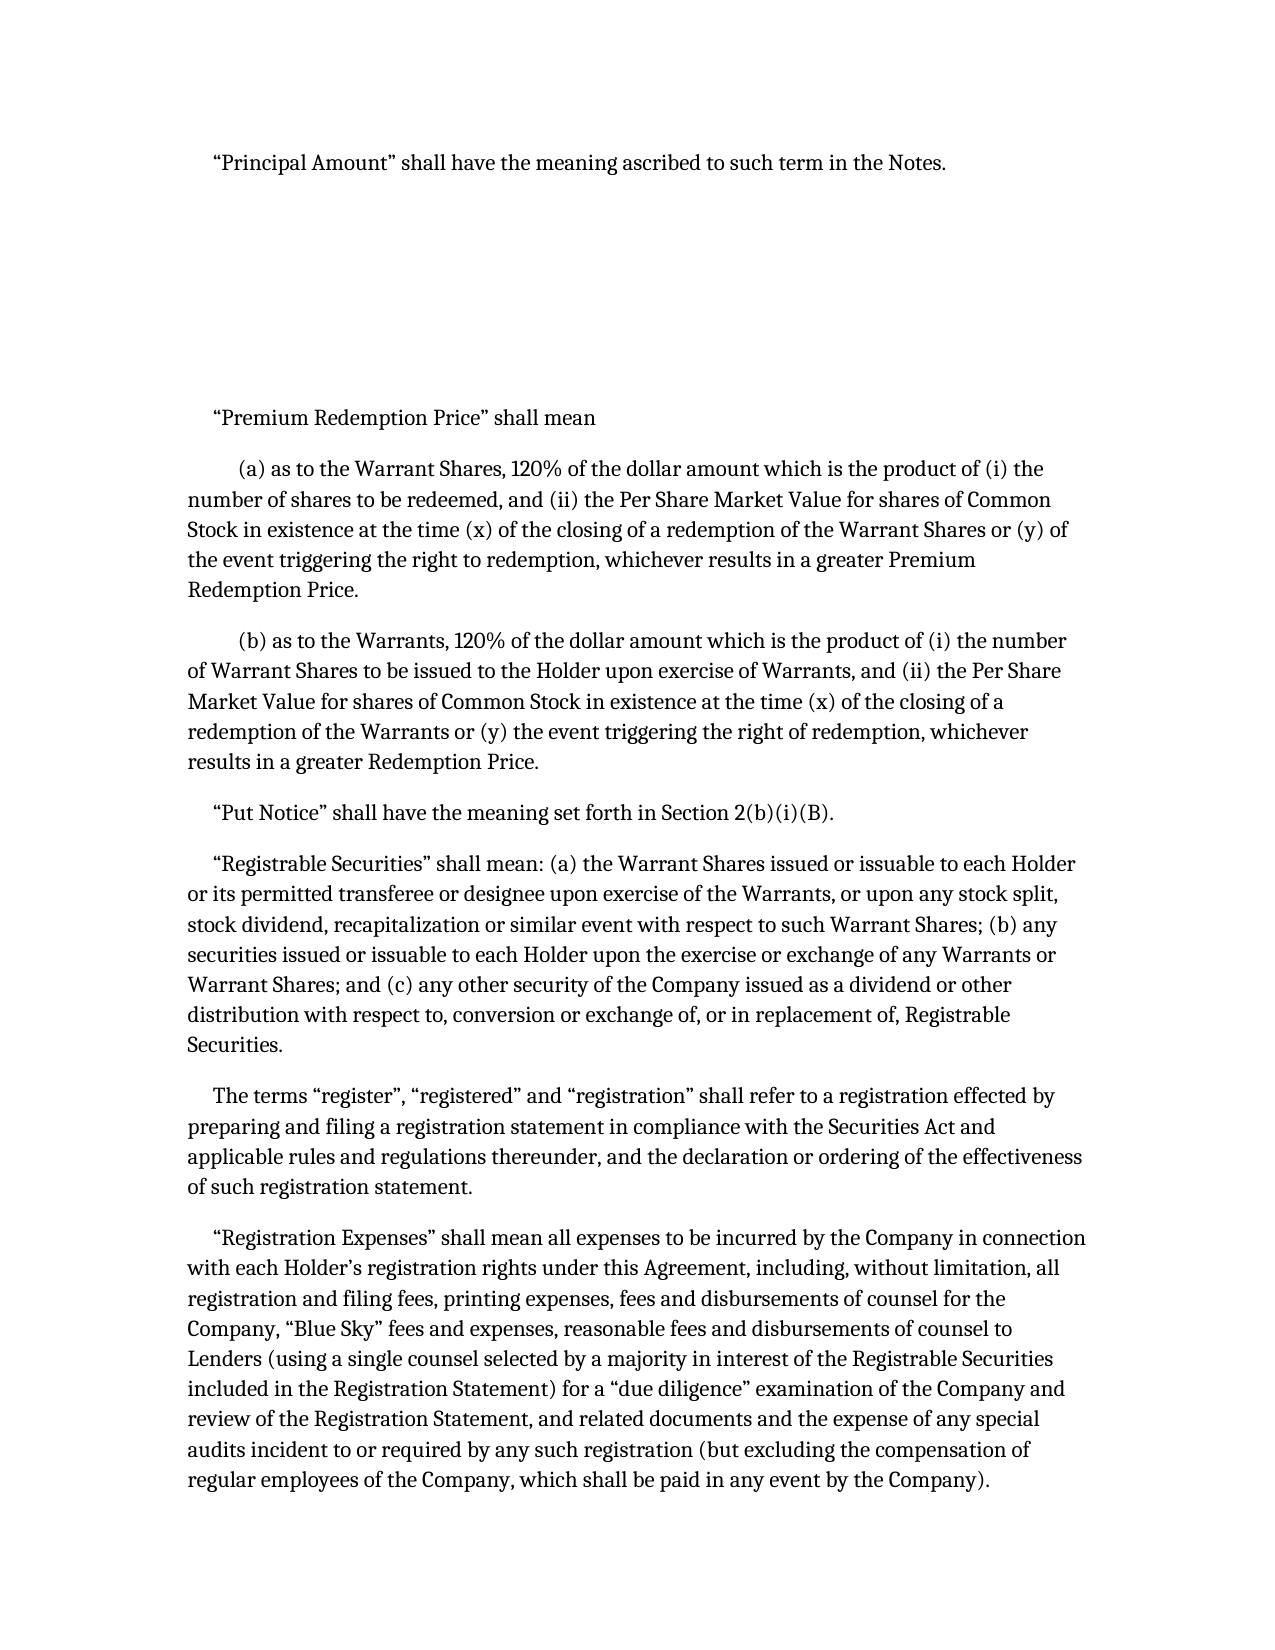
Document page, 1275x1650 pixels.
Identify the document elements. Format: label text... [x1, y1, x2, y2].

text “Principal Amount” shall have the meaning ascribed to such term in the Notes. [187, 150, 1087, 176]
text “Registration Expenses” shall mean all expenses to be incurred by the Company in connection with each Holder’s registration rights under this Agreement, including, without limitation, all registration and filing fees, printing expenses, fees and disbursements of counsel for the Company, “Blue Sky” fees and expenses, reasonable fees and disbursements of counsel to Lenders (using a single counsel selected by a majority in interest of the Registrable Securities included in the Registration Statement) for a “due diligence” examination of the Company and review of the Registration Statement, and related documents and the expense of any special audits incident to or required by any such registration (but excluding the compensation of regular employees of the Company, which shall be paid in any event by the Company). [187, 1225, 1087, 1493]
text (b) as to the Warrants, 120% of the dollar amount which is the product of (i) the number of Warrant Shares to be issued to the Holder upon exercise of Warrants, and (ii) the Per Share Market Value for shares of Common Stock in existence at the time (x) of the closing of a redemption of the Warrants or (y) the event triggering the right of redemption, whichever results in a greater Redemption Price. [187, 628, 1087, 775]
text The terms “register”, “registered” and “registration” shall refer to a registration effected by preparing and filing a registration statement in compliance with the Securities Act and applicable rules and regulations thereunder, and the declaration or ordering of the effectiveness of such registration statement. [187, 1083, 1087, 1200]
text (a) as to the Warrant Shares, 120% of the dollar amount which is the product of (i) the number of shares to be redeemed, and (ii) the Per Share Market Value for shares of Common Stock in existence at the time (x) of the closing of a redemption of the Warrant Shares or (y) of the event triggering the right to redemption, whichever results in a greater Premium Redemption Price. [187, 456, 1087, 603]
text “Registrable Securities” shall mean: (a) the Warrant Shares issued or issuable to each Holder or its permitted transferee or designee upon exercise of the Warrants, or upon any stock split, stock dividend, recapitalization or similar event with respect to such Warrant Shares; (b) any securities issued or issuable to each Holder upon the exercise or exchange of any Warrants or Warrant Shares; and (c) any other security of the Company issued as a dividend or other distribution with respect to, conversion or exchange of, or in replacement of, Registrable Securities. [187, 851, 1087, 1059]
text “Premium Redemption Price” shall mean [187, 405, 1087, 432]
text “Put Notice” shall have the meaning set forth in Section 2(b)(i)(B). [187, 800, 1087, 826]
